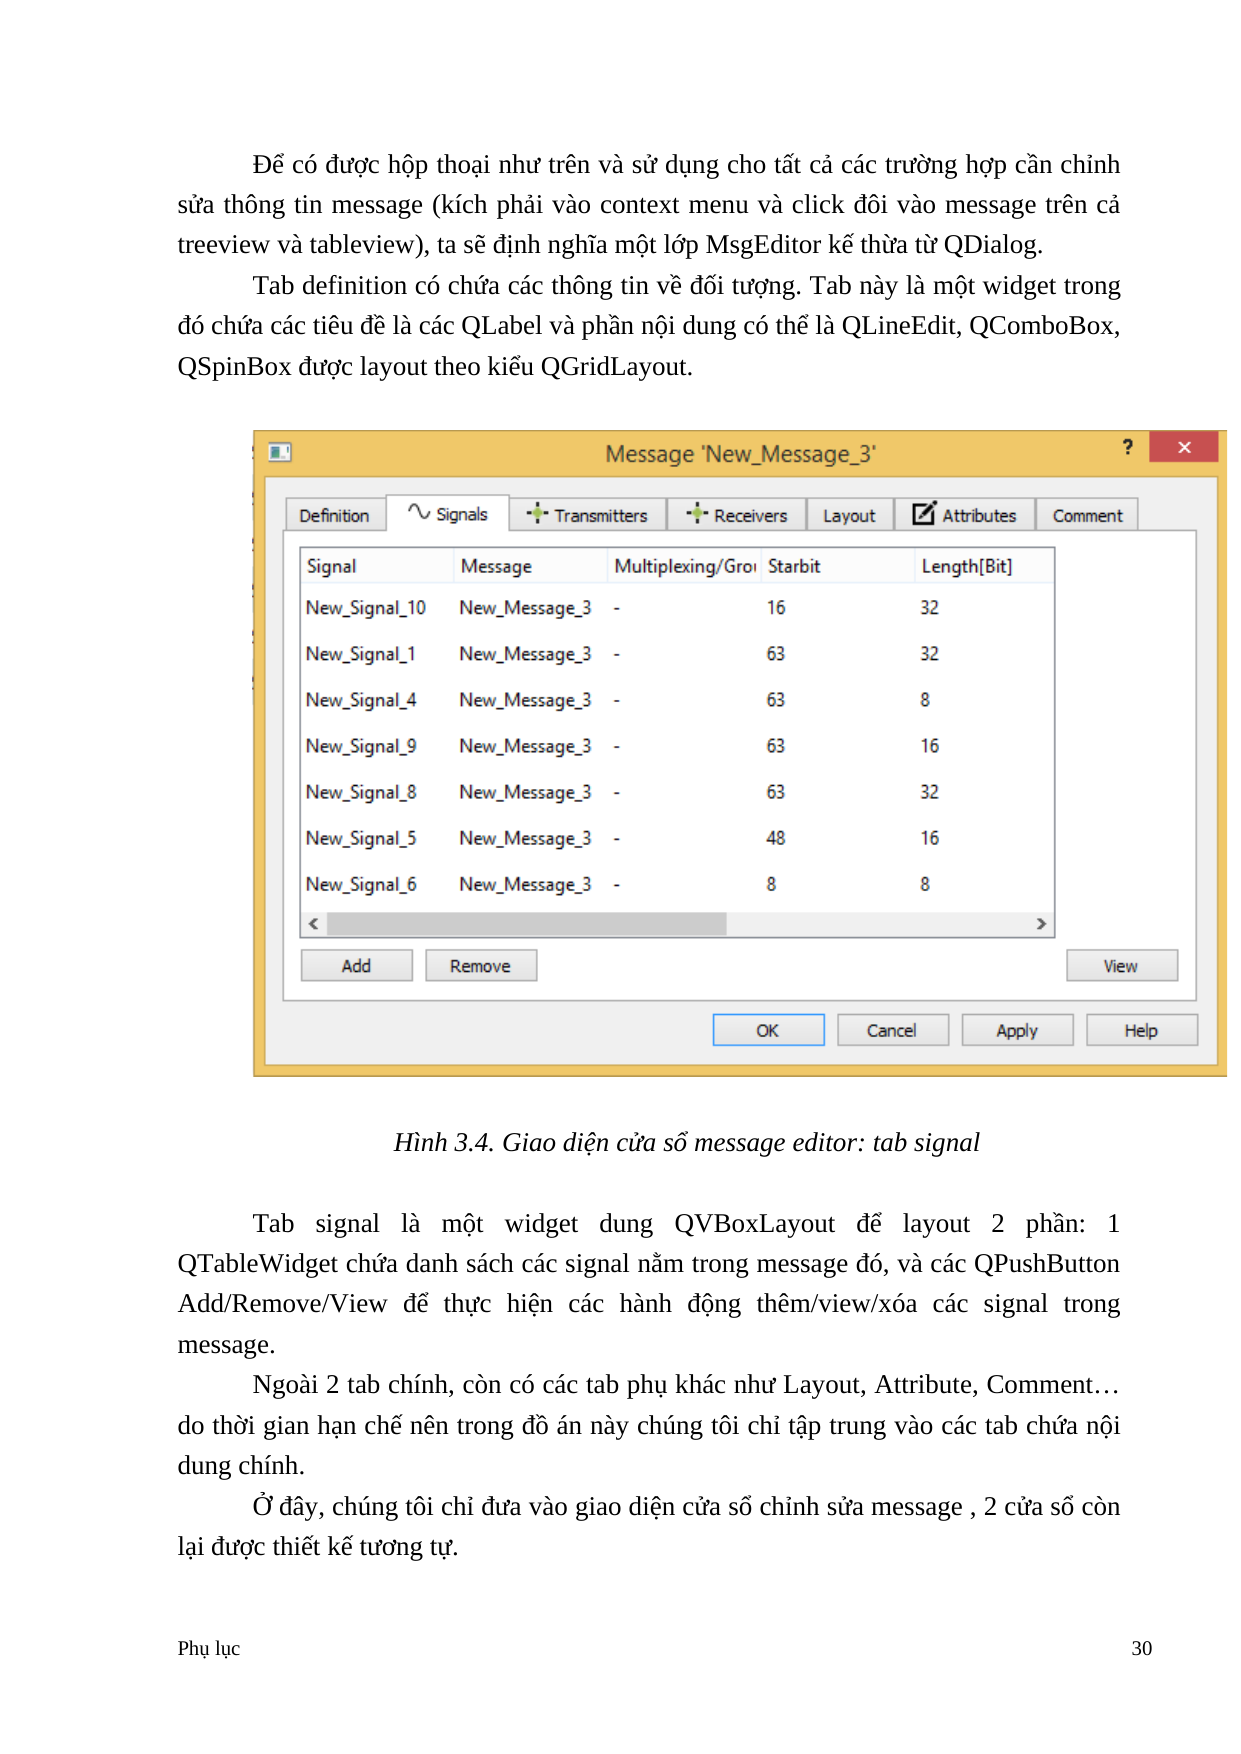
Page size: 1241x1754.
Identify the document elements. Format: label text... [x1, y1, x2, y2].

list Tab definition có chứa các thông tin về đối tượng. Tab này là một widget trong đó chứa các tiêu đề là các QLabel và phần nội dung có thể là QLineEdit, QComboBox, QSpinBox được layout theo kiểu QGridLayout. [177, 269, 1122, 381]
list Để có được hộp thoại như trên và sử dụng cho tất cả các trường hợp cần chỉnh sửa thông tin message (kích phải vào context menu và click đôi vào message trên cả treeview và tableview), ta sẽ định nghĩa một lớp MsgEditor kế thừa từ QDialog. [177, 148, 1122, 260]
list Ngoài 2 tab chính, còn có các tab phụ khác như Layout, Attribute, Comment…do thời gian hạn chế nên trong đồ án này chúng tôi chỉ tập trung vào các tab chứa nội dung chính. [177, 1368, 1122, 1480]
list Tab signal là một widget dung QVBoxLayout để layout 2 phần: 1 QTableWidget chứa danh sách các signal nằm trong message đó, và các QPushButton Add/Remove/View để thực hiện các hành động thêm/view/xóa các signal trong message. [177, 1207, 1122, 1359]
picture [252, 430, 1228, 1077]
list Hình 3.4. Giao diện cửa sổ message editor: tab signal [177, 1126, 1122, 1157]
list Ở đây, chúng tôi chỉ đưa vào giao diện cửa sổ chỉnh sửa message , 2 cửa sổ còn lại được thiết kế tương tự. [177, 1489, 1122, 1561]
